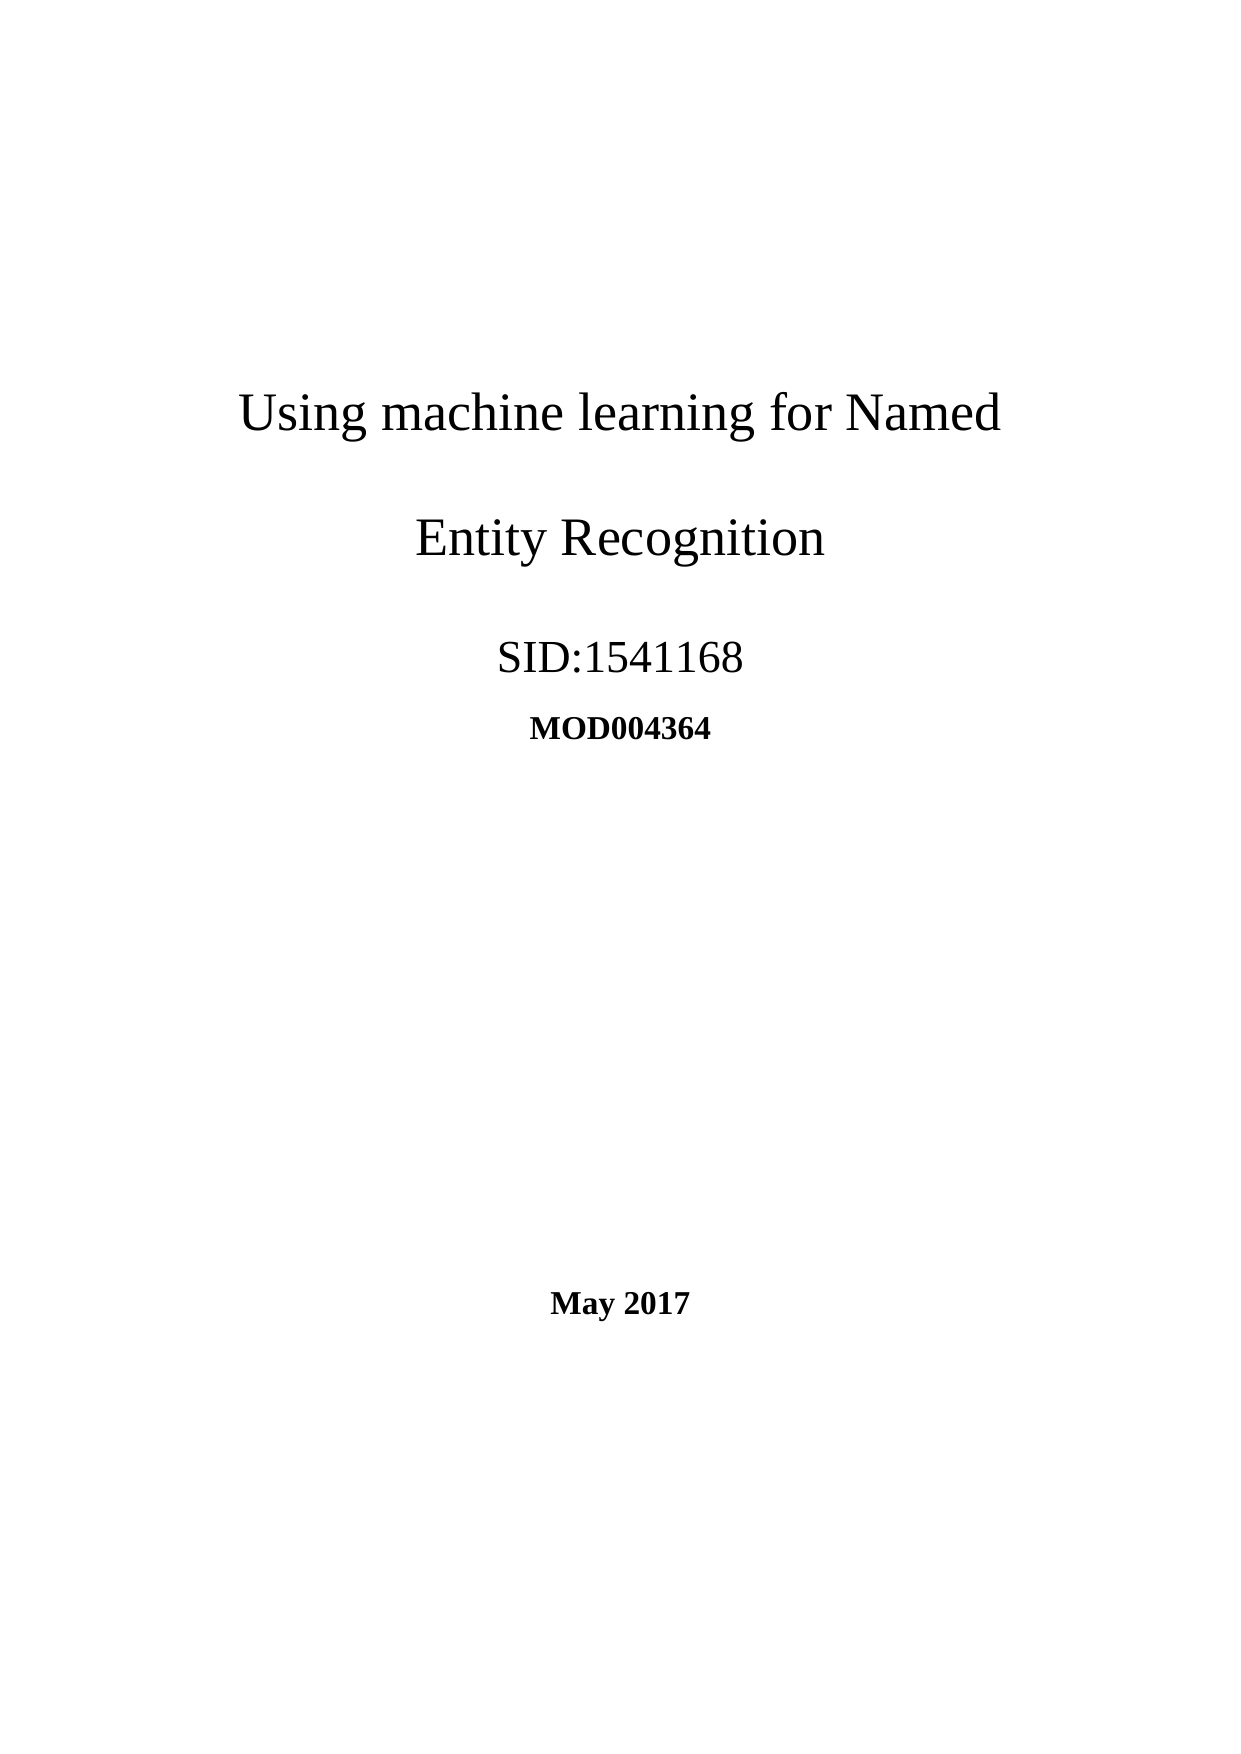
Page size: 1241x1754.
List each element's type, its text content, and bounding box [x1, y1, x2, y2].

text Using machine learning for Named Entity Recognition [187, 380, 1053, 567]
text MOD004364 [187, 708, 1053, 747]
text SID:1541168 [187, 629, 1053, 682]
text May 2017 [187, 1283, 1053, 1322]
